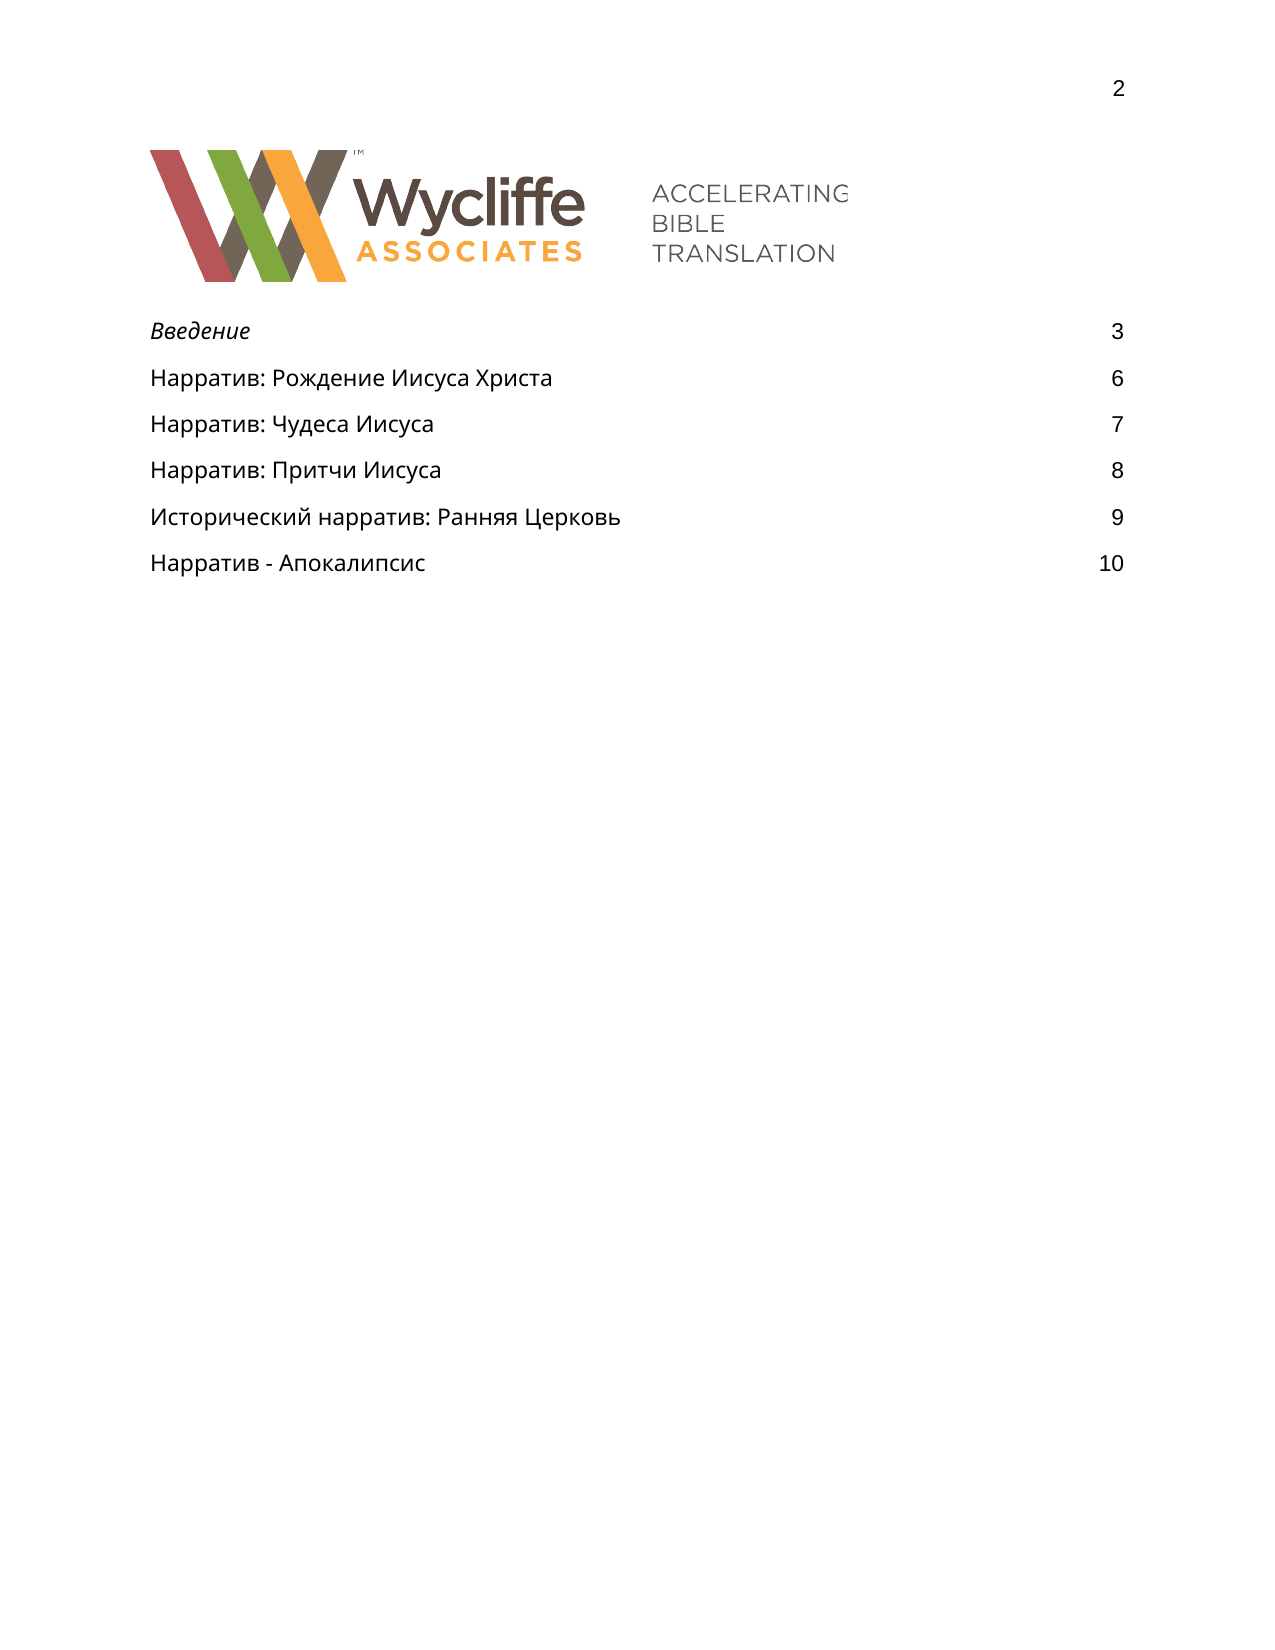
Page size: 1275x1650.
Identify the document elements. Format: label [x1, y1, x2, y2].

picture [150, 150, 848, 282]
